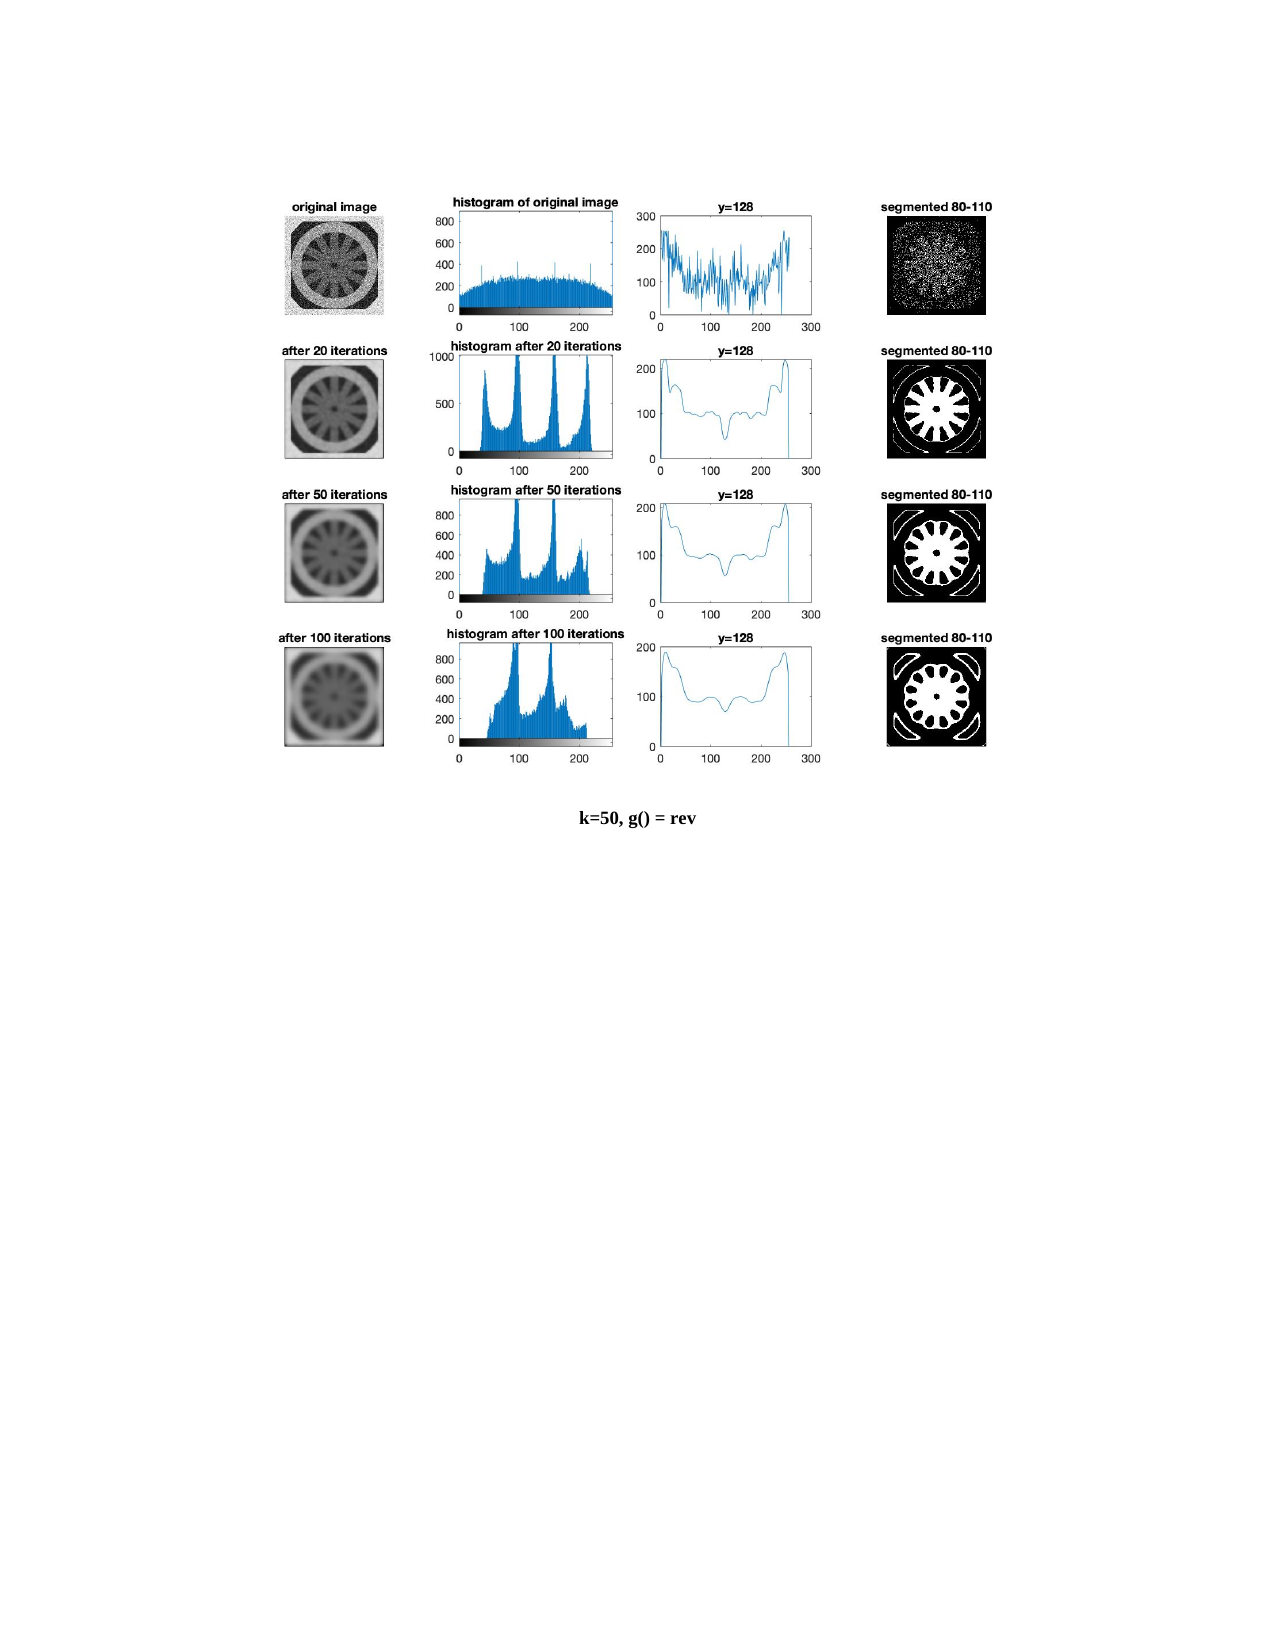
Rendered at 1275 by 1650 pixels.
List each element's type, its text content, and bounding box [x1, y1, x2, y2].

picture [247, 178, 1028, 778]
text k=50, g() = rev [150, 807, 1125, 828]
